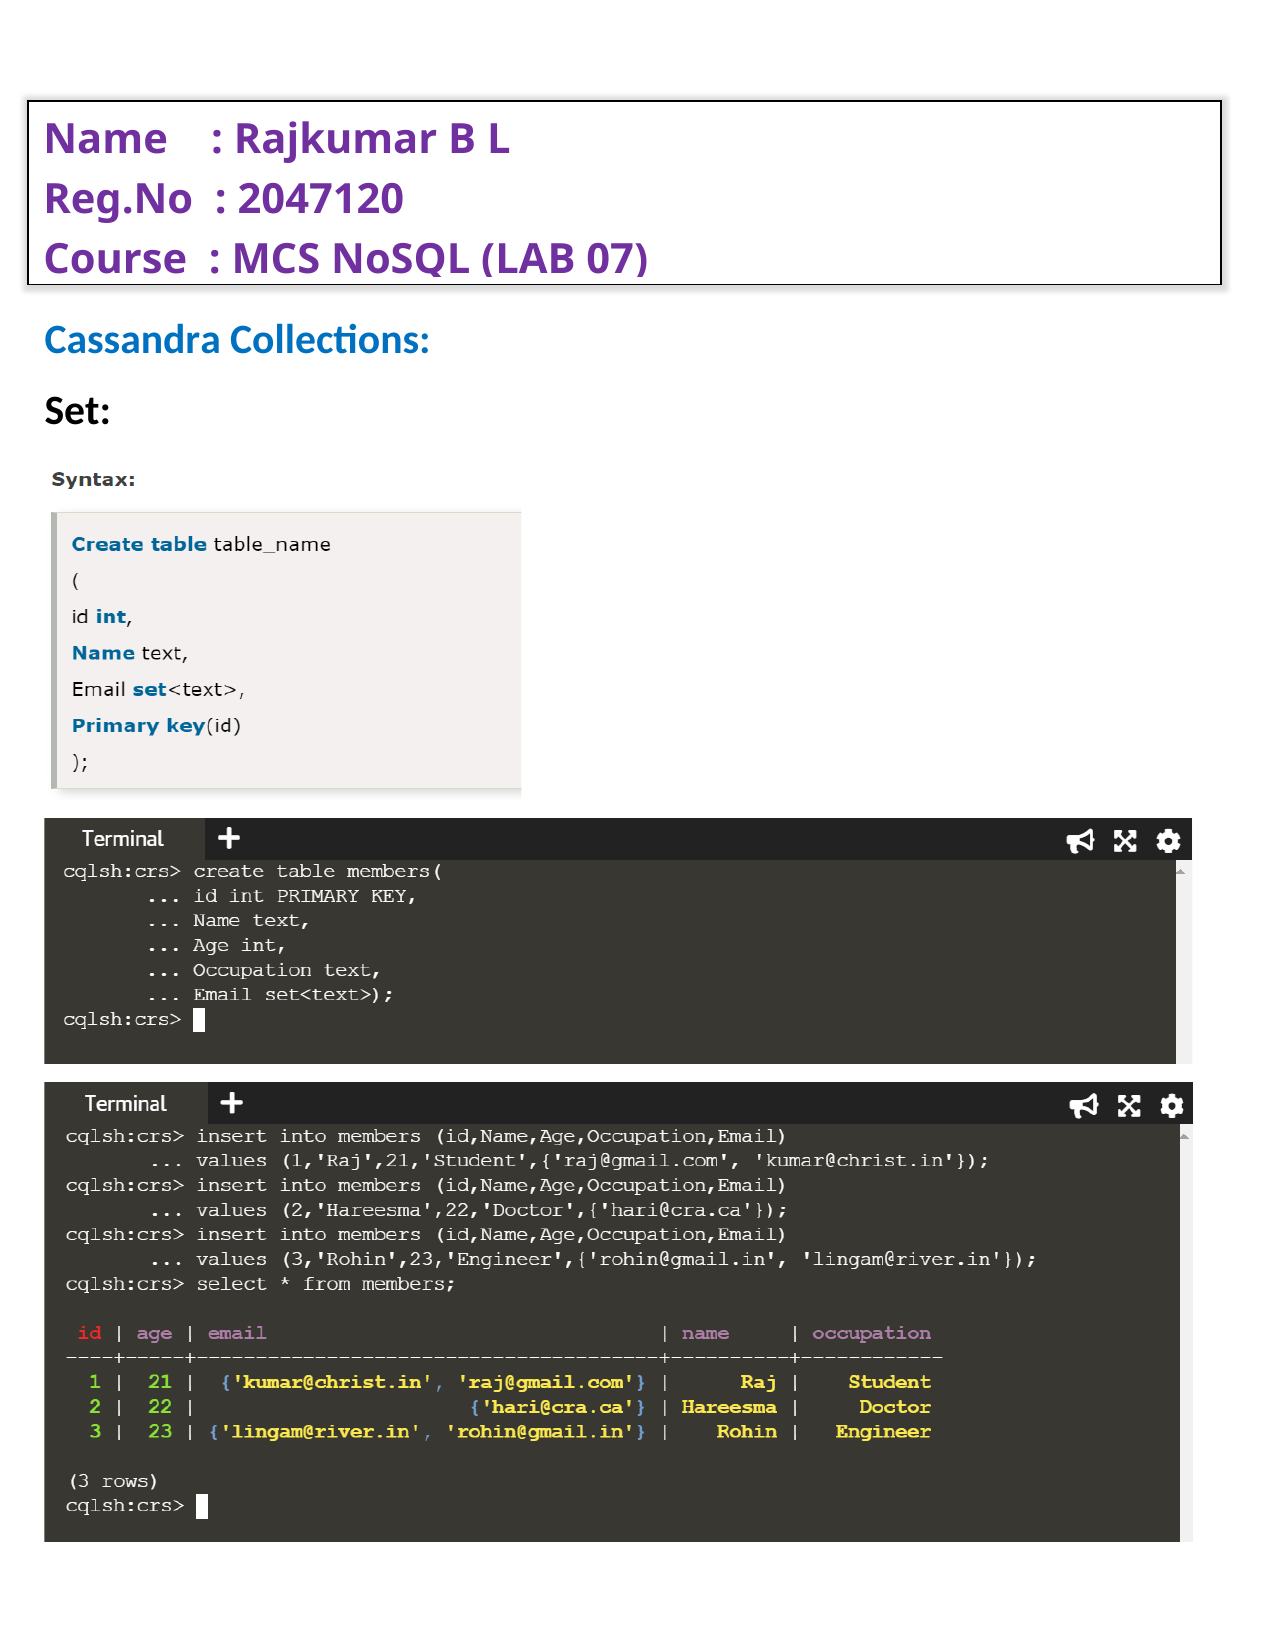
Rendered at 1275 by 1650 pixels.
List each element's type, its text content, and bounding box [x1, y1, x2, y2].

text Set: [44, 384, 1255, 435]
text Cassandra Collections: [44, 89, 1255, 364]
picture [44, 818, 1193, 1064]
picture [44, 456, 522, 800]
picture [44, 1082, 1193, 1542]
